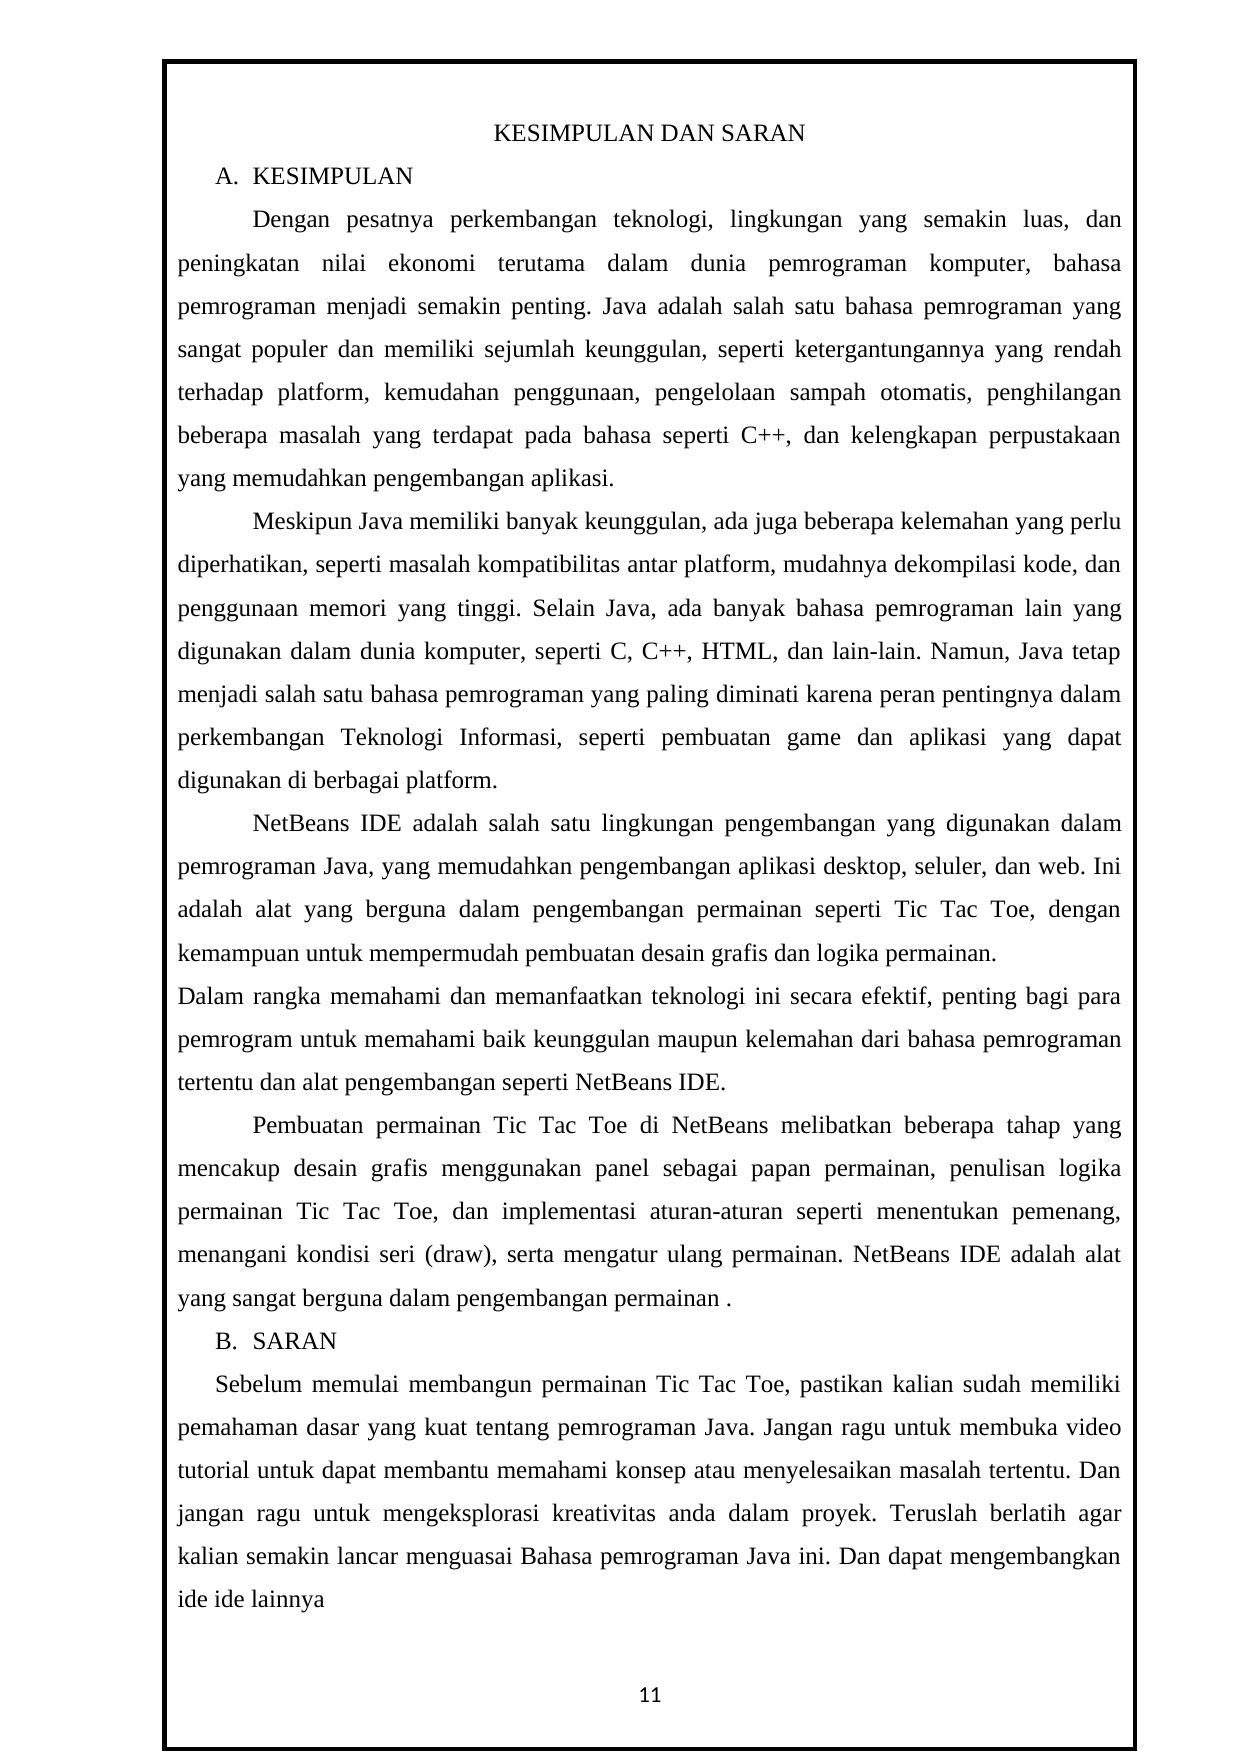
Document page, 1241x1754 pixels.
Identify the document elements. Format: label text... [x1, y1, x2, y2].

list KESIMPULAN DAN SARAN [177, 118, 1122, 147]
list Meskipun Java memiliki banyak keunggulan, ada juga beberapa kelemahan yang perlu diperhatikan, seperti masalah kompatibilitas antar platform, mudahnya dekompilasi kode, dan penggunaan memori yang tinggi. Selain Java, ada banyak bahasa pemrograman lain yang digunakan dalam dunia komputer, seperti C, C++, HTML, dan lain-lain. Namun, Java tetap menjadi salah satu bahasa pemrograman yang paling diminati karena peran pentingnya dalam perkembangan Teknologi Informasi, seperti pembuatan game dan aplikasi yang dapat digunakan di berbagai platform. [177, 506, 1122, 794]
list Dengan pesatnya perkembangan teknologi, lingkungan yang semakin luas, dan peningkatan nilai ekonomi terutama dalam dunia pemrograman komputer, bahasa pemrograman menjadi semakin penting. Java adalah salah satu bahasa pemrograman yang sangat populer dan memiliki sejumlah keunggulan, seperti ketergantungannya yang rendah terhadap platform, kemudahan penggunaan, pengelolaan sampah otomatis, penghilangan beberapa masalah yang terdapat pada bahasa seperti C++, dan kelengkapan perpustakaan yang memudahkan pengembangan aplikasi. [177, 204, 1122, 492]
text Sebelum memulai membangun permainan Tic Tac Toe, pastikan kalian sudah memiliki pemahaman dasar yang kuat tentang pemrograman Java. Jangan ragu untuk membuka video tutorial untuk dapat membantu memahami konsep atau menyelesaikan masalah tertentu. Dan jangan ragu untuk mengeksplorasi kreativitas anda dalam proyek. Teruslah berlatih agar kalian semakin lancar menguasai Bahasa pemrograman Java ini. Dan dapat mengembangkan ide ide lainnya [177, 1369, 1122, 1613]
list Dalam rangka memahami dan memanfaatkan teknologi ini secara efektif, penting bagi para pemrogram untuk memahami baik keunggulan maupun kelemahan dari bahasa pemrograman tertentu dan alat pengembangan seperti NetBeans IDE. [177, 981, 1122, 1096]
list KESIMPULAN [215, 161, 1122, 190]
list SARAN [215, 1326, 1122, 1354]
list NetBeans IDE adalah salah satu lingkungan pengembangan yang digunakan dalam pemrograman Java, yang memudahkan pengembangan aplikasi desktop, seluler, dan web. Ini adalah alat yang berguna dalam pengembangan permainan seperti Tic Tac Toe, dengan kemampuan untuk mempermudah pembuatan desain grafis dan logika permainan. [177, 808, 1122, 966]
list Pembuatan permainan Tic Tac Toe di NetBeans melibatkan beberapa tahap yang mencakup desain grafis menggunakan panel sebagai papan permainan, penulisan logika permainan Tic Tac Toe, dan implementasi aturan-aturan seperti menentukan pemenang, menangani kondisi seri (draw), serta mengatur ulang permainan. NetBeans IDE adalah alat yang sangat berguna dalam pengembangan permainan . [177, 1110, 1122, 1311]
